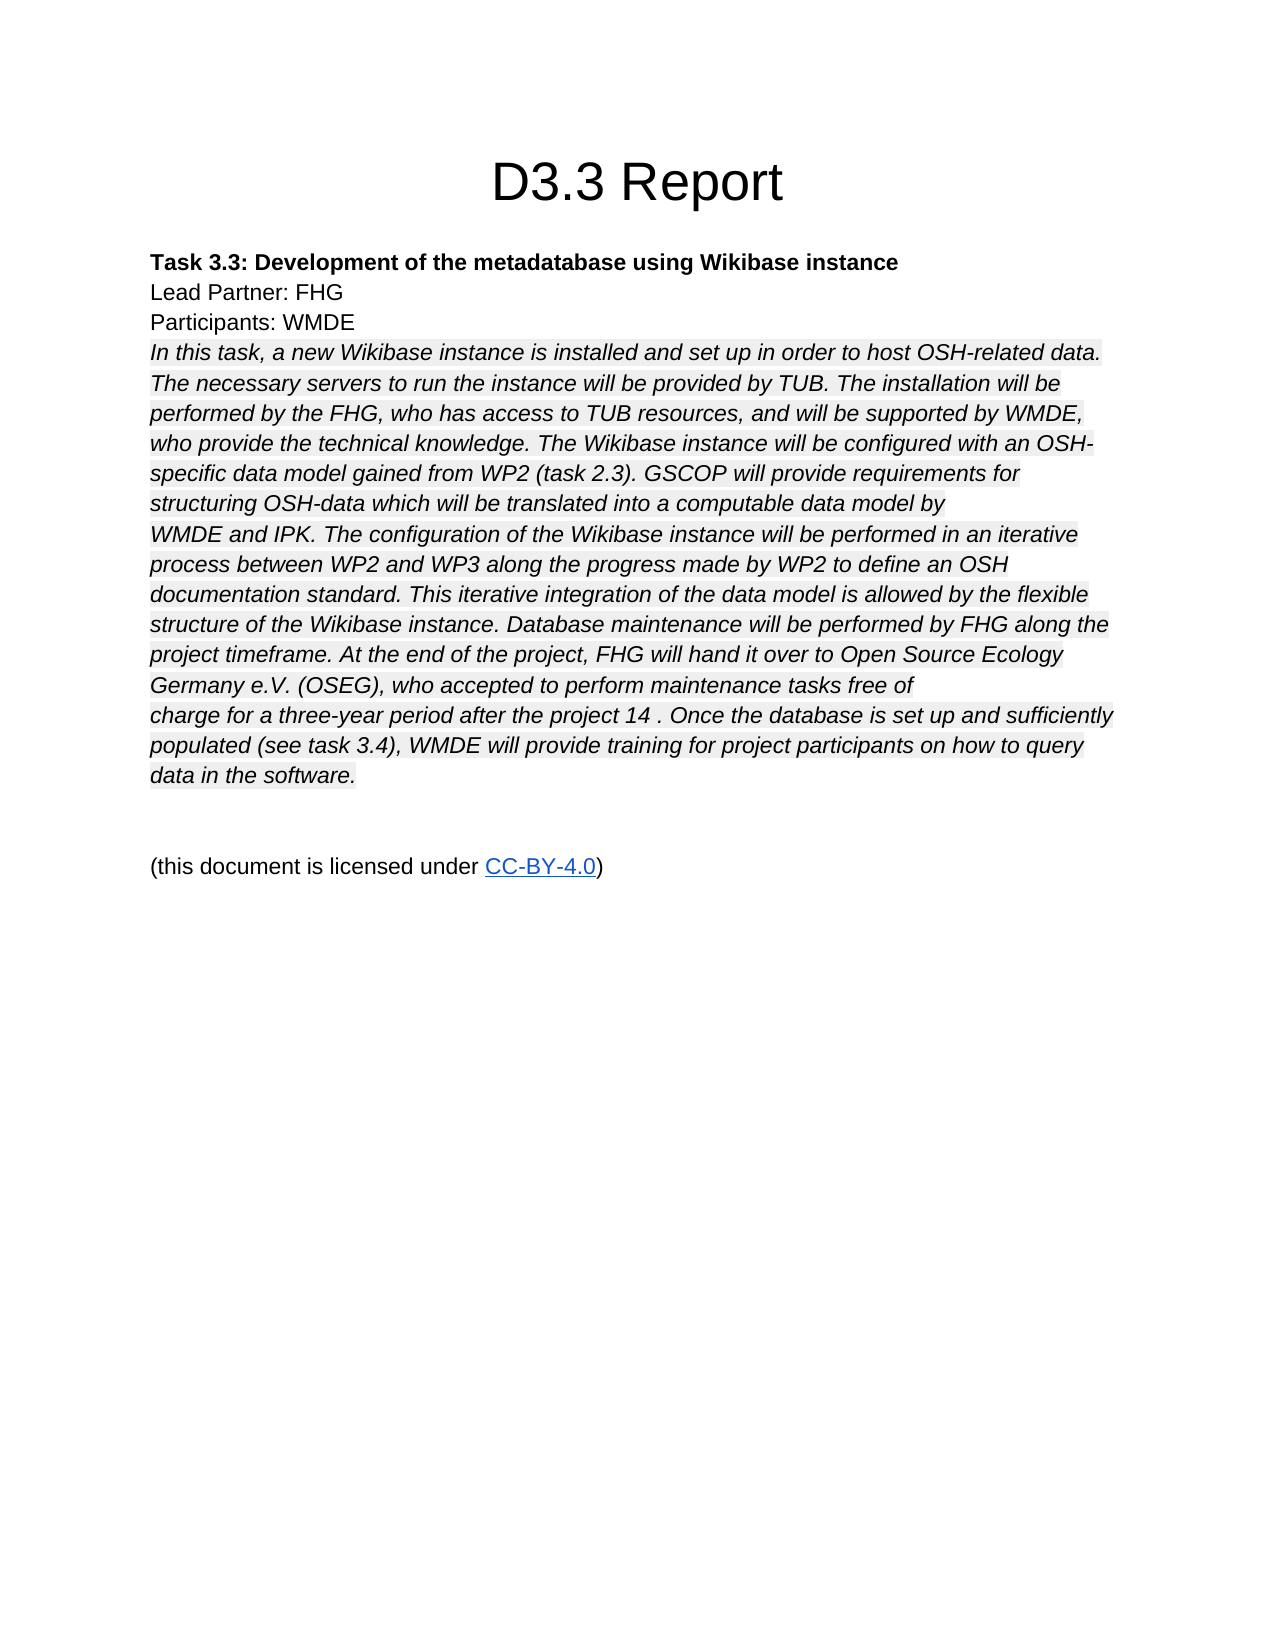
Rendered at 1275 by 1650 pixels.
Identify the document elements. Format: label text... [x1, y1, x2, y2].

text Task 3.3: Development of the metadatabase using Wikibase instance [150, 249, 1125, 275]
text Participants: WMDE [150, 309, 1125, 336]
text WMDE and IPK. The configuration of the Wikibase instance will be performed in an iterative process between WP2 and WP3 along the progress made by WP2 to define an OSH documentation standard. This iterative integration of the data model is allowed by the flexible structure of the Wikibase instance. Database maintenance will be performed by FHG along the project timeframe. At the end of the project, FHG will hand it over to Open Source Ecology Germany e.V. (OSEG), who accepted to perform maintenance tasks free of [150, 521, 1125, 698]
text (this document is licensed under CC-BY-4.0) [150, 853, 1125, 879]
title D3.3 Report [150, 150, 1125, 212]
text Lead Partner: FHG [150, 279, 1125, 305]
text In this task, a new Wikibase instance is installed and set up in order to host OSH-related data. The necessary servers to run the instance will be provided by TUB. The installation will be performed by the FHG, who has access to TUB resources, and will be supported by WMDE, who provide the technical knowledge. The Wikibase instance will be configured with an OSH-specific data model gained from WP2 (task 2.3). GSCOP will provide requirements for structuring OSH-data which will be translated into a computable data model by [150, 339, 1125, 517]
text charge for a three-year period after the project 14 . Once the database is set up and sufficiently populated (see task 3.4), WMDE will provide training for project participants on how to query data in the software. [150, 702, 1125, 789]
